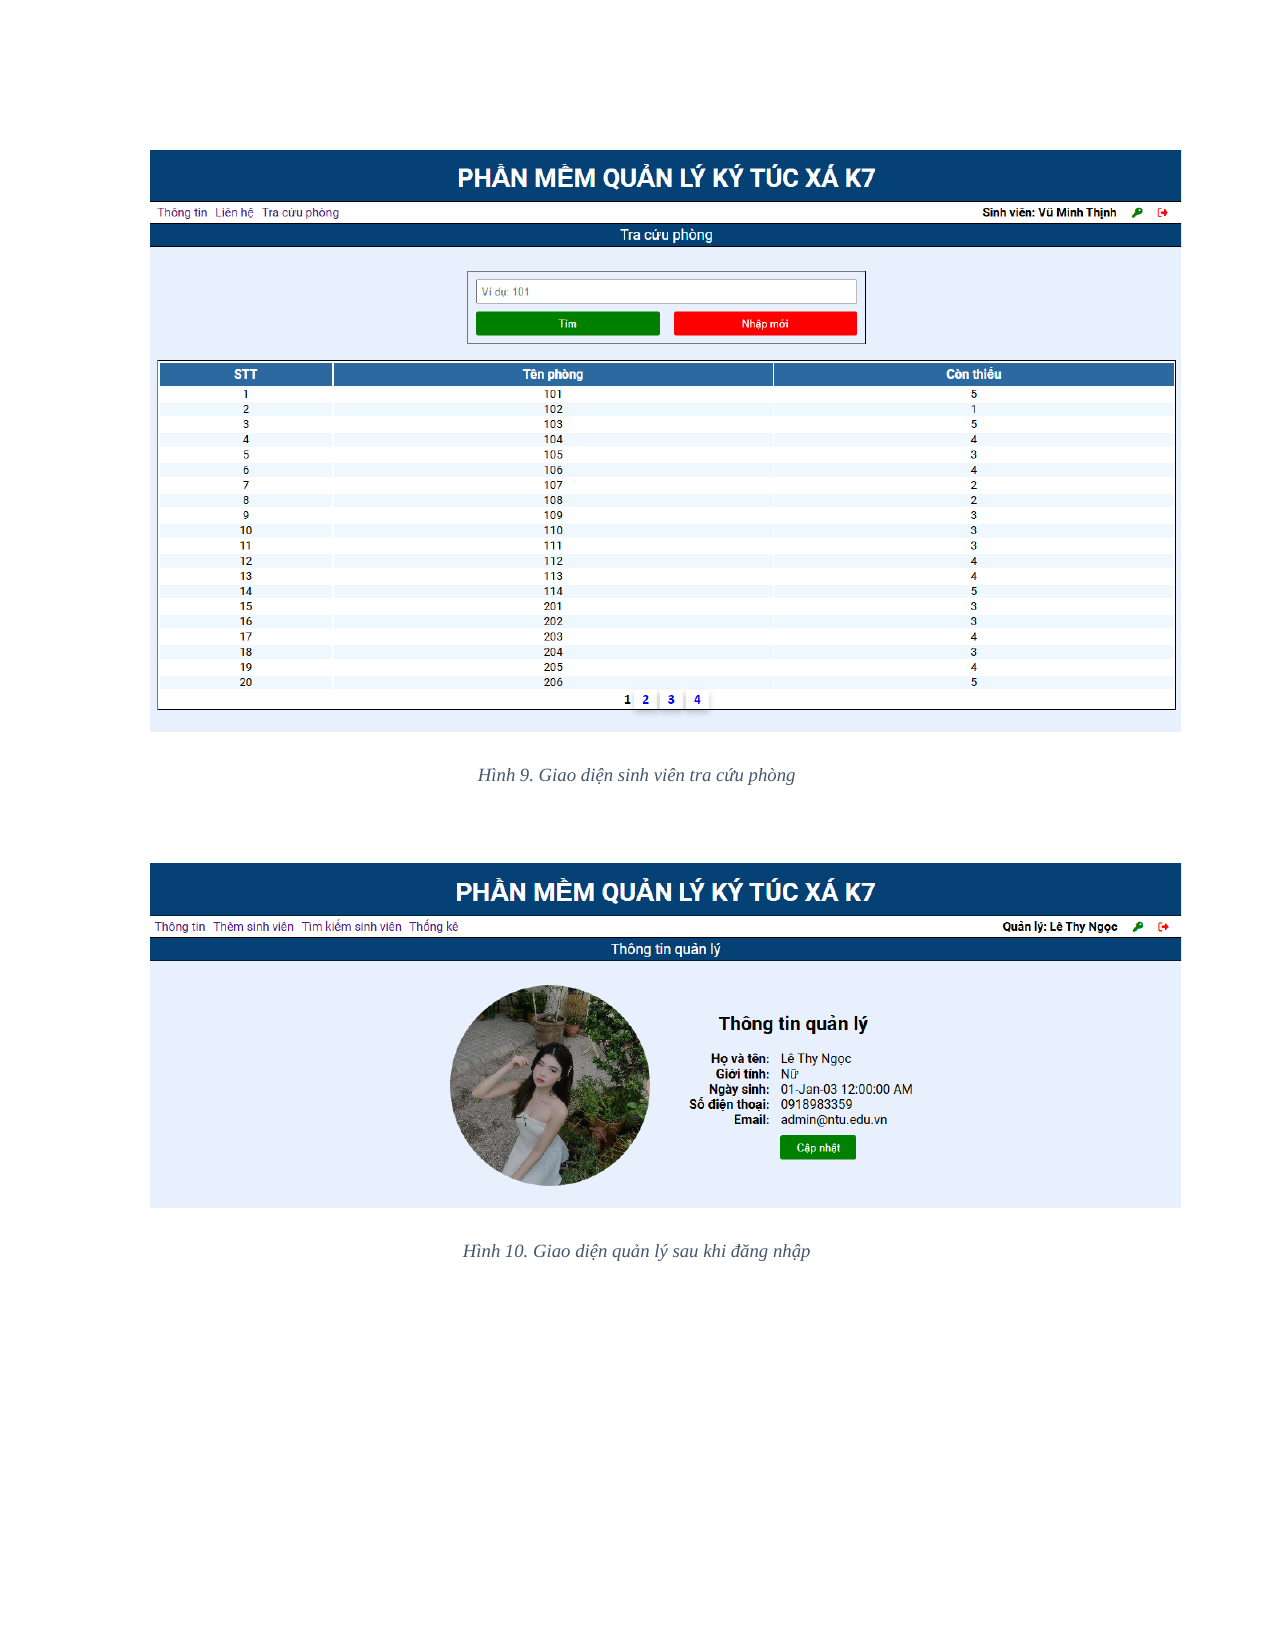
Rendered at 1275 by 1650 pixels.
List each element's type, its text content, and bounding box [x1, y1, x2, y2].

text Hình 9. Giao diện sinh viên tra cứu phòng [150, 764, 1125, 785]
picture [150, 863, 1182, 1208]
picture [150, 150, 1182, 732]
text Hình 10. Giao diện quản lý sau khi đăng nhập [150, 1239, 1125, 1261]
